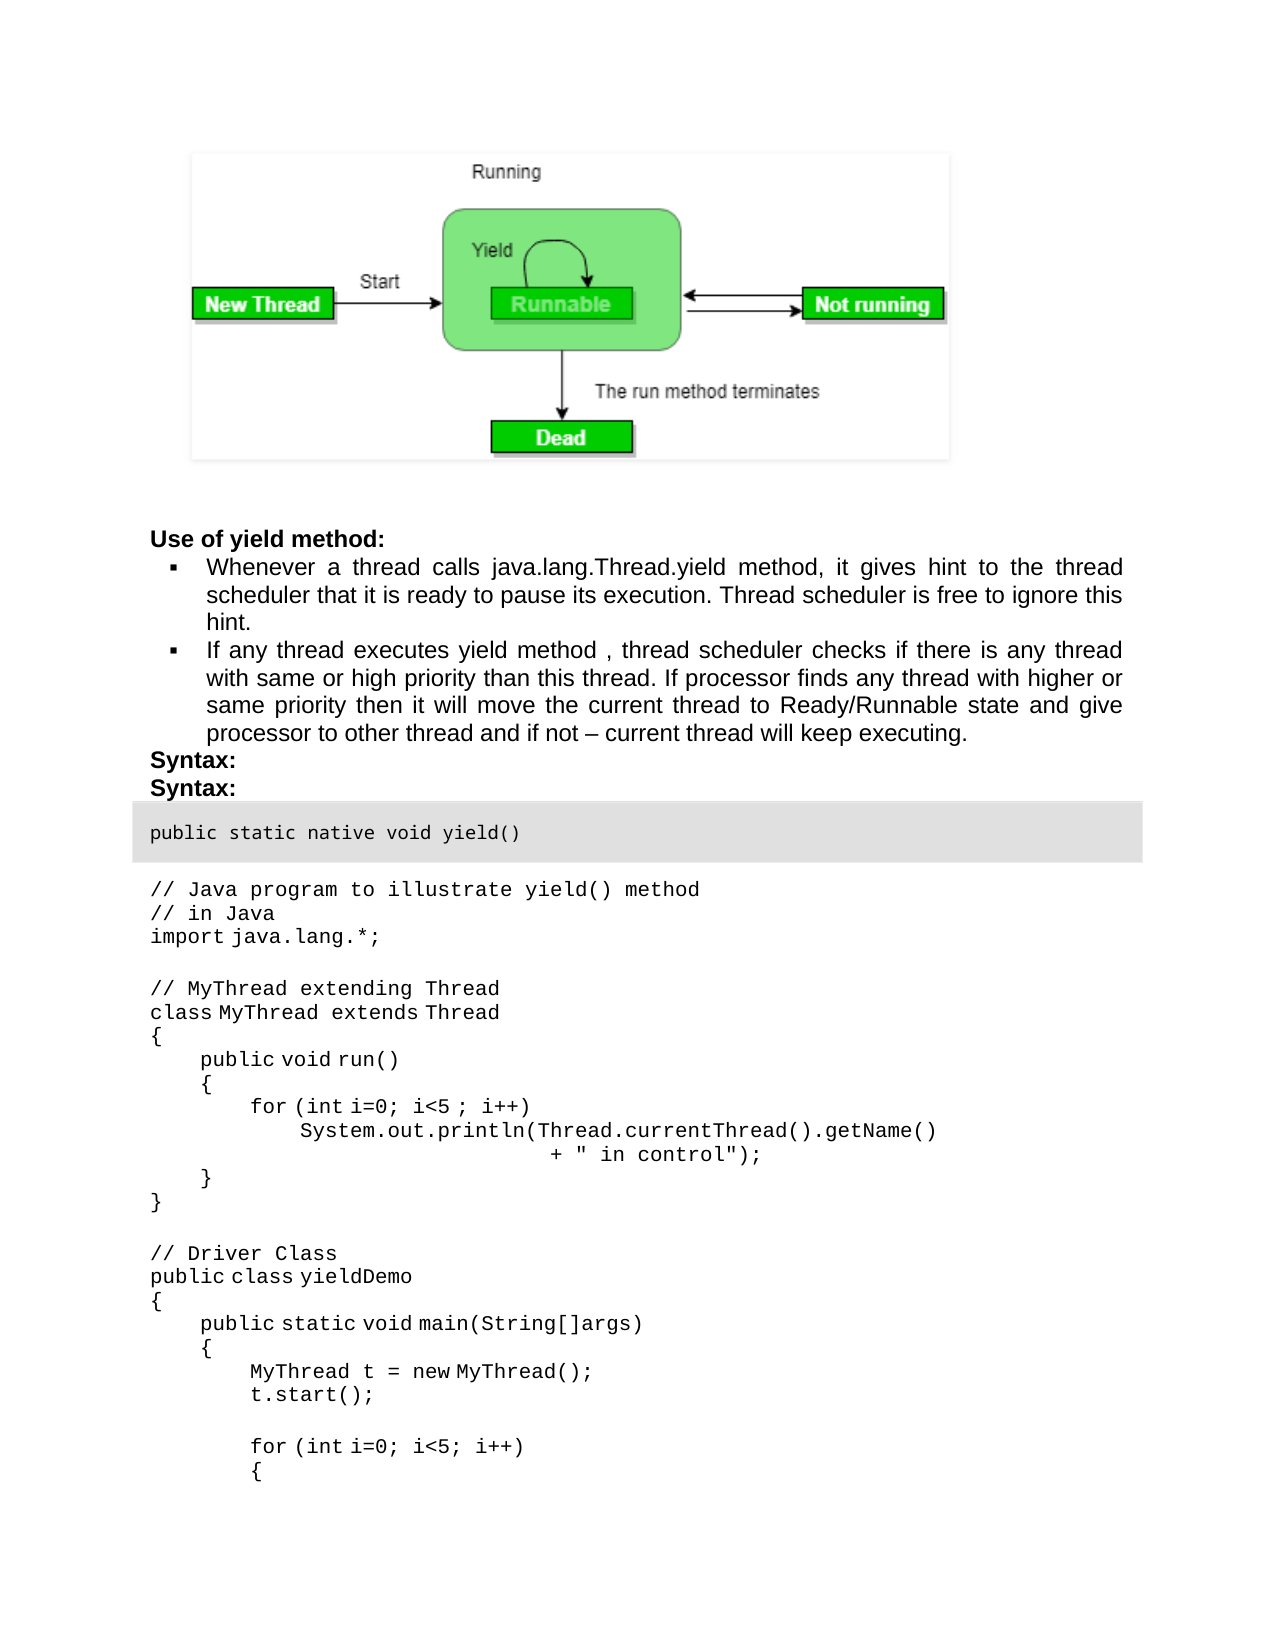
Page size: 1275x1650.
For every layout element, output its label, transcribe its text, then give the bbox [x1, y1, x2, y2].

list Whenever a thread calls java.lang.Thread.yield method, it gives hint to the thread scheduler that it is ready to pause its execution. Thread scheduler is free to ignore this hint. [169, 553, 1125, 636]
text Syntax: [150, 774, 1125, 801]
picture [150, 150, 979, 491]
text Use of yield method: [150, 525, 1125, 553]
text public static native void yield() [133, 803, 1142, 862]
text Syntax: [150, 746, 1125, 774]
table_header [150, 879, 1073, 1483]
list If any thread executes yield method , thread scheduler checks if there is any thread with same or high priority than this thread. If processor finds any thread with higher or same priority then it will move the current thread to Ready/Runnable state and give processor to other thread and if not – current thread will keep executing. [169, 636, 1125, 746]
